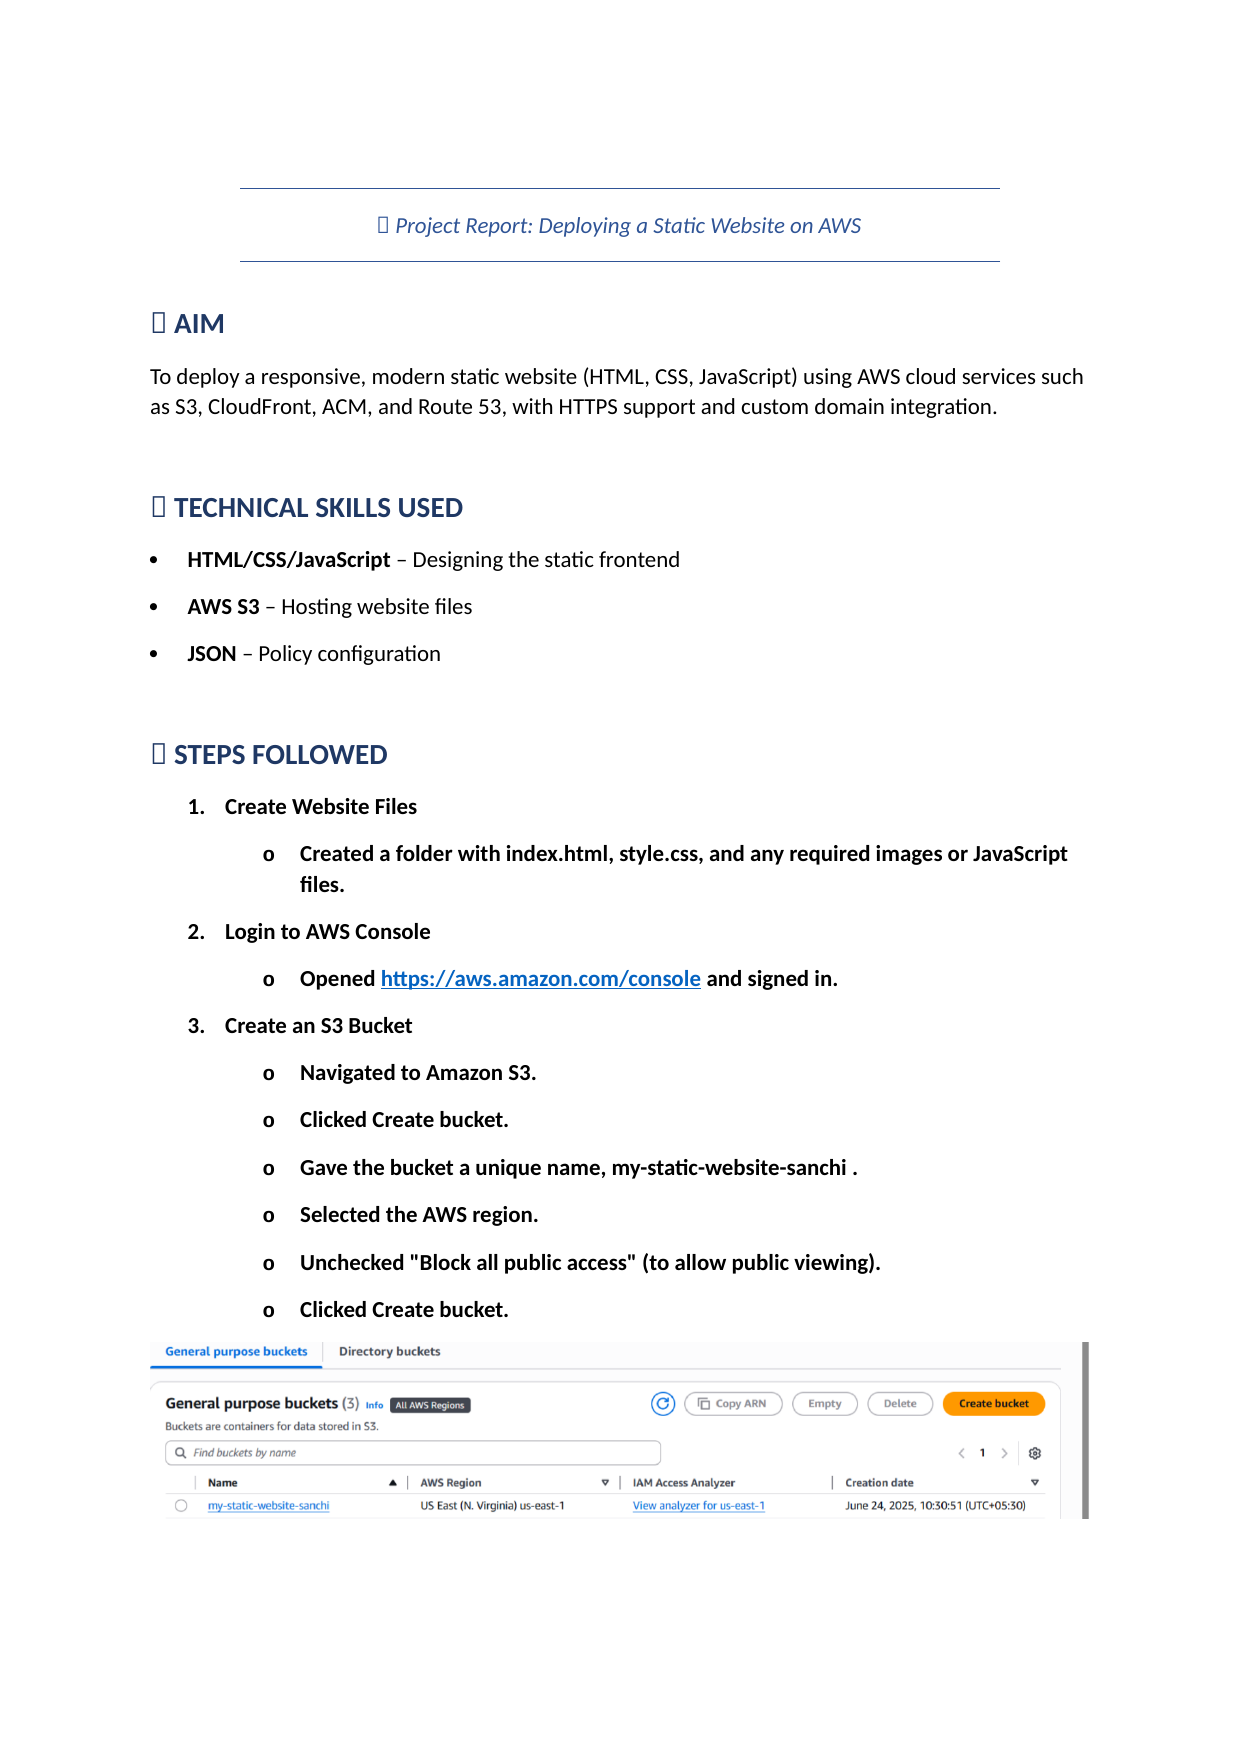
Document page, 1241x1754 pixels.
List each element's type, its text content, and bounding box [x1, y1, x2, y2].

text 🔹 STEPS FOLLOWED [150, 733, 1090, 773]
list Create Website Files [187, 792, 1090, 820]
list Selected the AWS region. [262, 1200, 1090, 1229]
text To deploy a responsive, modern static website (HTML, CSS, JavaScript) using AWS cloud services such as S3, CloudFront, ACM, and Route 53, with HTTPS support and custom domain integration. [150, 362, 1090, 420]
text 🔹 TECHNICAL SKILLS USED [150, 486, 1090, 526]
list Clicked Create bucket. [262, 1295, 1090, 1323]
list Clicked Create bucket. [262, 1105, 1090, 1134]
list Created a folder with index.html, style.css, and any required images or JavaScript files. [262, 839, 1090, 898]
text 📘 Project Report: Deploying a Static Website on AWS [240, 189, 1000, 261]
picture [150, 1342, 1091, 1519]
list AWS S3 – Hosting website files [150, 592, 1090, 620]
list Login to AWS Console [187, 917, 1090, 945]
list Navigated to Amazon S3. [262, 1058, 1090, 1087]
list Create an S3 Bucket [187, 1011, 1090, 1039]
list Opened https://aws.amazon.com/console and signed in. [262, 964, 1090, 992]
list Unchecked "Block all public access" (to allow public viewing). [262, 1248, 1090, 1276]
list JSON – Policy configuration [150, 639, 1090, 667]
list HTML/CSS/JavaScript – Designing the static frontend [150, 545, 1090, 573]
list Gave the bucket a unique name, my-static-website-sanchi . [262, 1153, 1090, 1181]
text 🔹 AIM [150, 302, 1090, 342]
